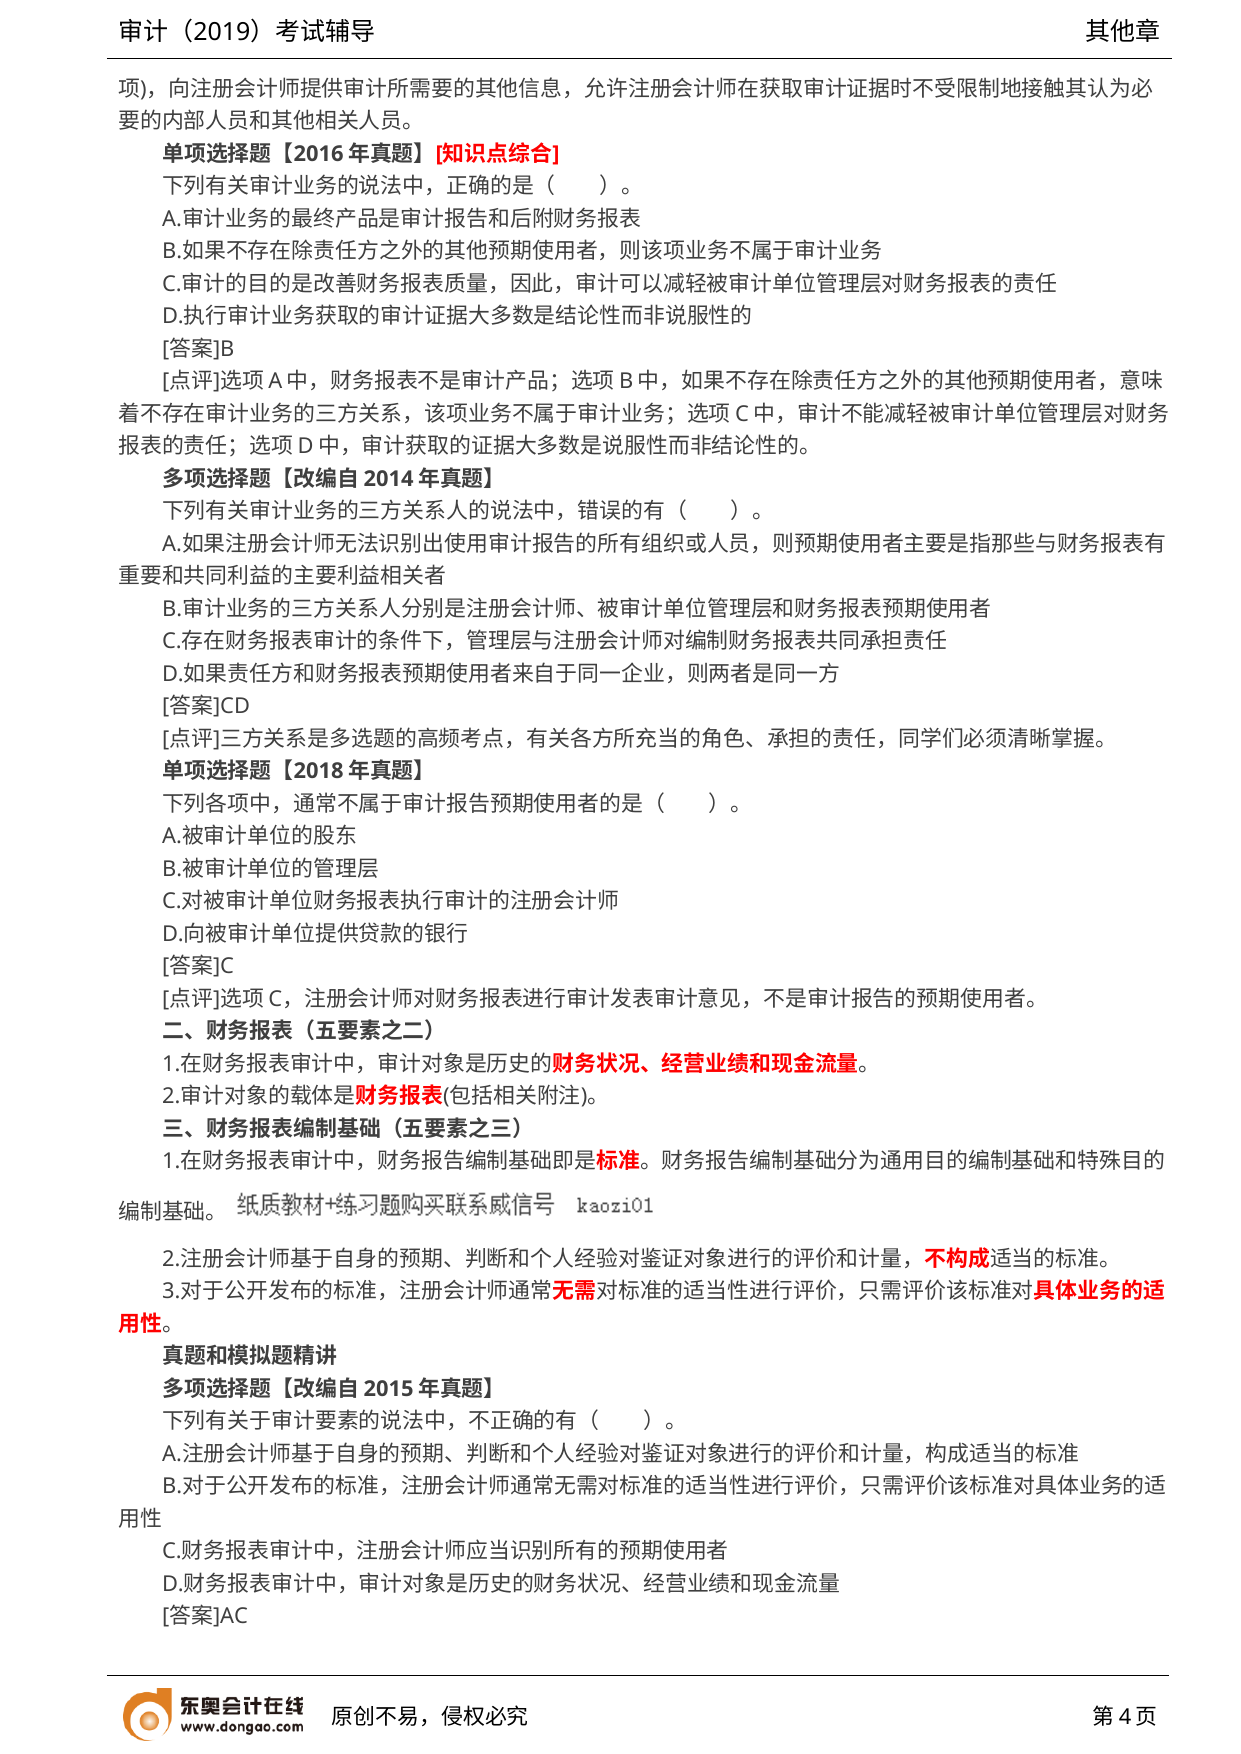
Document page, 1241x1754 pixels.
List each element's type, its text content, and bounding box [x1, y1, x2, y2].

text 二、财务报表（五要素之二） [118, 1013, 1169, 1046]
text A.被审计单位的股东 [118, 818, 1169, 851]
text A.如果注册会计师无法识别出使用审计报告的所有组织或人员，则预期使用者主要是指那些与财务报表有重要和共同利益的主要利益相关者 [118, 526, 1169, 591]
text B.审计业务的三方关系人分别是注册会计师、被审计单位管理层和财务报表预期使用者 [118, 591, 1169, 623]
text A.审计业务的最终产品是审计报告和后附财务报表 [118, 201, 1169, 233]
text C.对被审计单位财务报表执行审计的注册会计师 [118, 883, 1169, 916]
text 1.在财务报表审计中，审计对象是历史的财务状况、经营业绩和现金流量。 [118, 1046, 1169, 1078]
text D.执行审计业务获取的审计证据大多数是结论性而非说服性的 [118, 298, 1169, 331]
text B.对于公开发布的标准，注册会计师通常无需对标准的适当性进行评价，只需评价该标准对具体业务的适用性 [118, 1468, 1169, 1533]
text D.财务报表审计中，审计对象是历史的财务状况、经营业绩和现金流量 [118, 1566, 1169, 1598]
text D.如果责任方和财务报表预期使用者来自于同一企业，则两者是同一方 [118, 656, 1169, 688]
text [118, 71, 1169, 136]
text [答案]CD [118, 688, 1169, 721]
text 单项选择题【2016年真题】[知识点综合] [118, 136, 1169, 168]
text 下列有关审计业务的三方关系人的说法中，错误的有（ ）。 [118, 493, 1169, 526]
text C.存在财务报表审计的条件下，管理层与注册会计师对编制财务报表共同承担责任 [118, 623, 1169, 656]
text 三、财务报表编制基础（五要素之三） [118, 1111, 1169, 1143]
picture [118, 1687, 308, 1742]
text 2.审计对象的载体是财务报表(包括相关附注)。 [118, 1078, 1169, 1111]
text 2.注册会计师基于自身的预期、判断和个人经验对鉴证对象进行的评价和计量，不构成适当的标准。 [118, 1241, 1169, 1273]
text [点评]三方关系是多选题的高频考点，有关各方所充当的角色、承担的责任，同学们必须清晰掌握。 [118, 721, 1169, 753]
text C.财务报表审计中，注册会计师应当识别所有的预期使用者 [118, 1533, 1169, 1566]
text B.如果不存在除责任方之外的其他预期使用者，则该项业务不属于审计业务 [118, 233, 1169, 266]
text A.注册会计师基于自身的预期、判断和个人经验对鉴证对象进行的评价和计量，构成适当的标准 [118, 1436, 1169, 1468]
text 真题和模拟题精讲 [118, 1338, 1169, 1371]
text 下列有关审计业务的说法中，正确的是（ ）。 [118, 168, 1169, 201]
text [答案]C [118, 948, 1169, 981]
text [答案]AC [118, 1598, 1169, 1631]
text [点评]选项C，注册会计师对财务报表进行审计发表审计意见，不是审计报告的预期使用者。 [118, 981, 1169, 1013]
picture [227, 1190, 667, 1219]
text 单项选择题【2018年真题】 [118, 753, 1169, 786]
text 下列各项中，通常不属于审计报告预期使用者的是（ ）。 [118, 786, 1169, 818]
text [答案]B [118, 331, 1169, 363]
text 3.对于公开发布的标准，注册会计师通常无需对标准的适当性进行评价，只需评价该标准对具体业务的适用性。 [118, 1273, 1169, 1338]
text D.向被审计单位提供贷款的银行 [118, 916, 1169, 948]
text C.审计的目的是改善财务报表质量，因此，审计可以减轻被审计单位管理层对财务报表的责任 [118, 266, 1169, 298]
text 1.在财务报表审计中，财务报告编制基础即是标准。财务报告编制基础分为通用目的编制基础和特殊目的编制基础。 [118, 1143, 1169, 1241]
text B.被审计单位的管理层 [118, 851, 1169, 883]
text 多项选择题【改编自2014年真题】 [118, 461, 1169, 493]
text 多项选择题【改编自2015年真题】 [118, 1371, 1169, 1403]
text 下列有关于审计要素的说法中，不正确的有（ ）。 [118, 1403, 1169, 1436]
text [点评]选项A中，财务报表不是审计产品；选项B中，如果不存在除责任方之外的其他预期使用者，意味着不存在审计业务的三方关系，该项业务不属于审计业务；选项C中，审计不能减轻被审计单位管理层对财务报表的责任；选项D中，审计获取的证据大多数是说服性而非结论性的。 [118, 363, 1169, 461]
